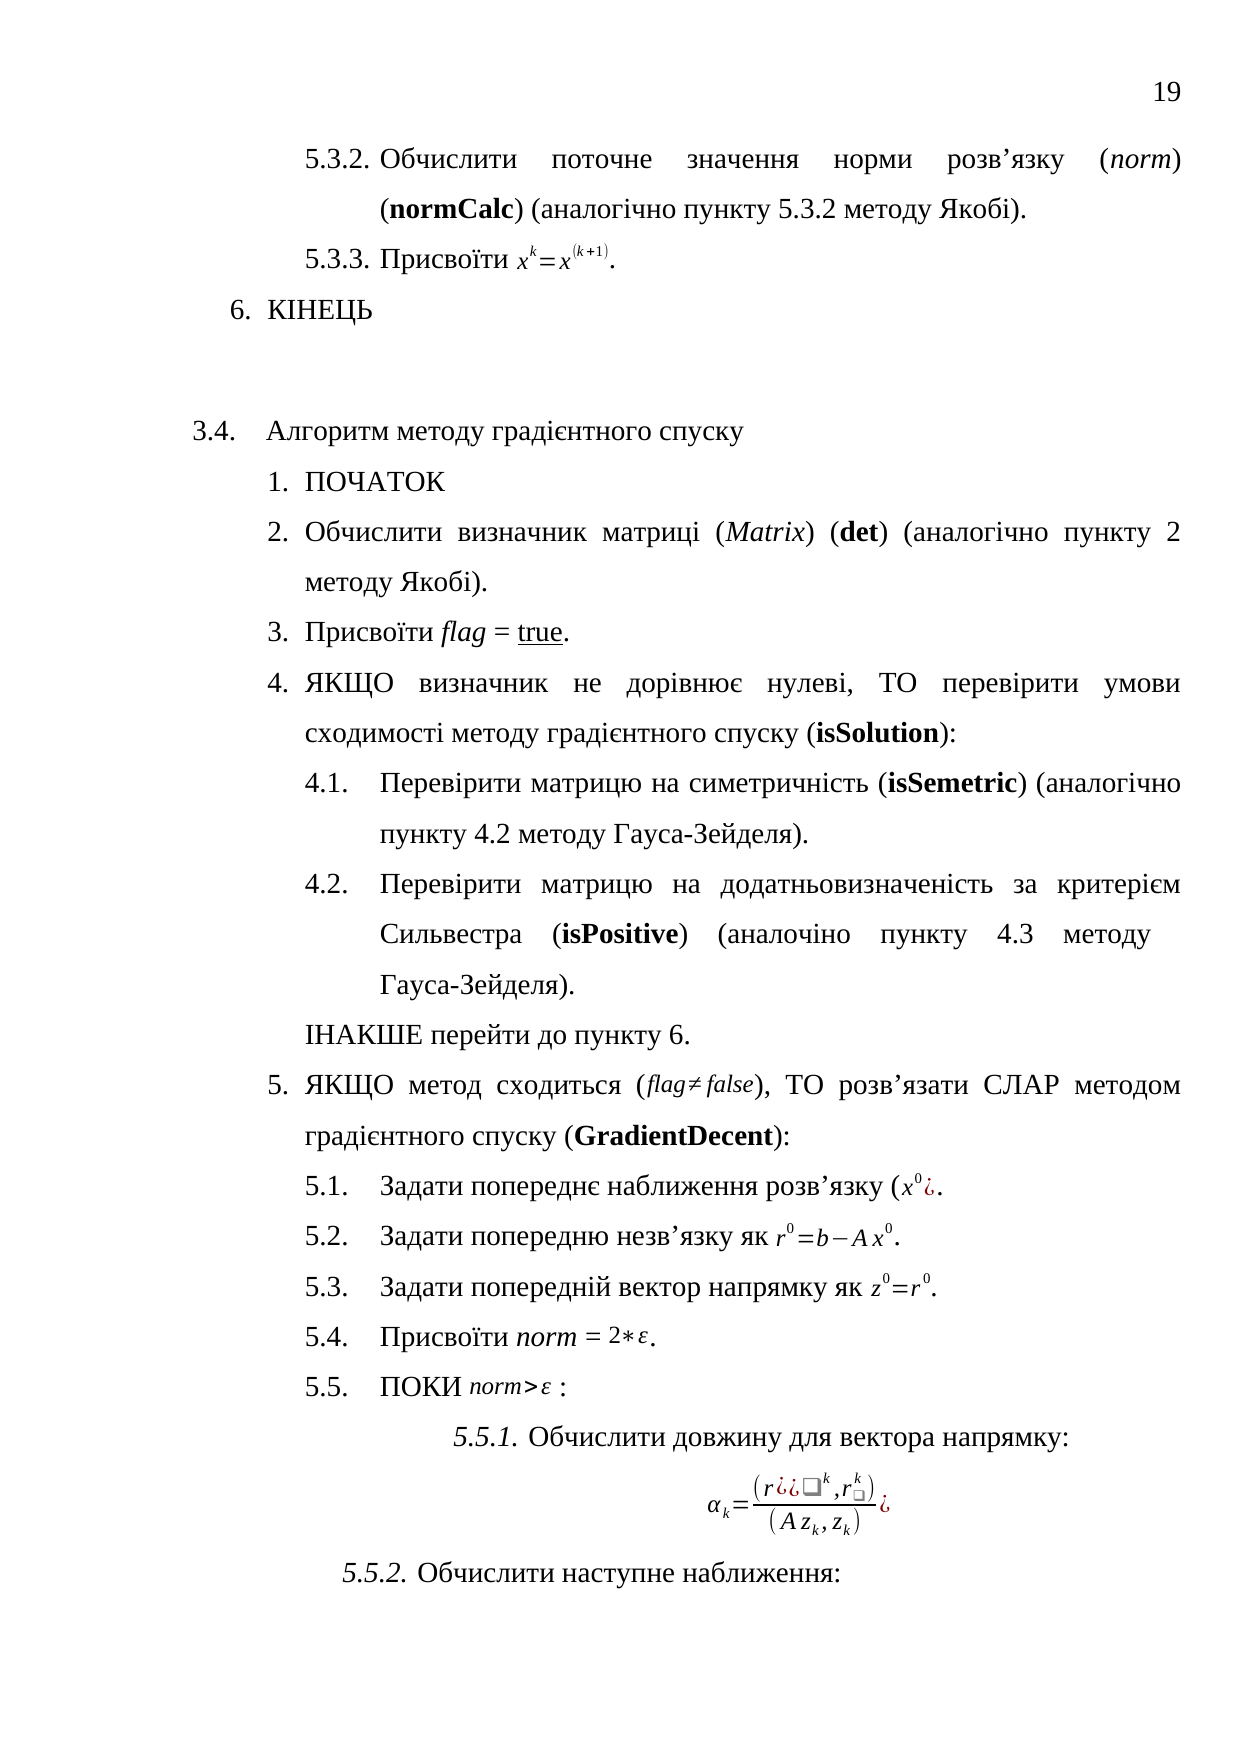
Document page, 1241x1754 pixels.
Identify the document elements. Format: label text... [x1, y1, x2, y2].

list ПОКИ : [304, 1369, 1181, 1403]
list Задати попередню незв’язку як . [304, 1218, 1181, 1252]
list Обчислити поточне значення норми розв’язку (norm) (normCalc) (аналогічно пункту 5.3.2 методу Якобі). [304, 141, 1181, 225]
list ЯКЩО визначник не дорівнює нулеві, ТО перевірити умови сходимості методу градієнтного спуску (isSolution): [267, 665, 1181, 749]
list Присвоїти flag = true. [267, 614, 1181, 648]
list Задати попередній вектор напрямку як . [304, 1269, 1181, 1302]
list Присвоїти norm = . [304, 1319, 1181, 1352]
list КІНЕЦЬ [229, 292, 1181, 325]
list ЯКЩО метод сходиться (), ТО розв’язати СЛАР методом градієнтного спуску (GradientDecent): [267, 1067, 1181, 1151]
list Обчислити визначник матриці (Matrix) (det) (аналогічно пункту 2 методу Якобі). [267, 514, 1181, 598]
list Перевірити матрицю на додатньовизначеність за критерієм Сильвестра (isPositive) (аналочіно пункту 4.3 методу Гауса-Зейделя). [304, 866, 1181, 1000]
list Перевірити матрицю на симетричність (isSemetric) (аналогічно пункту 4.2 методу Гауса-Зейделя). [304, 766, 1181, 849]
list Обчислити наступне наближення: [342, 1555, 1181, 1589]
list Обчислити довжину для вектора напрямку: [342, 1419, 1181, 1538]
list ПОЧАТОК [267, 464, 1181, 497]
list Присвоїти . [304, 242, 1181, 275]
list Задати попереднє наближення розв’язку (. [304, 1168, 1181, 1202]
list ІНАКШЕ перейти до пункту 6. [304, 1017, 1181, 1051]
subtitle Алгоритм методу градієнтного спуску [118, 413, 1181, 447]
